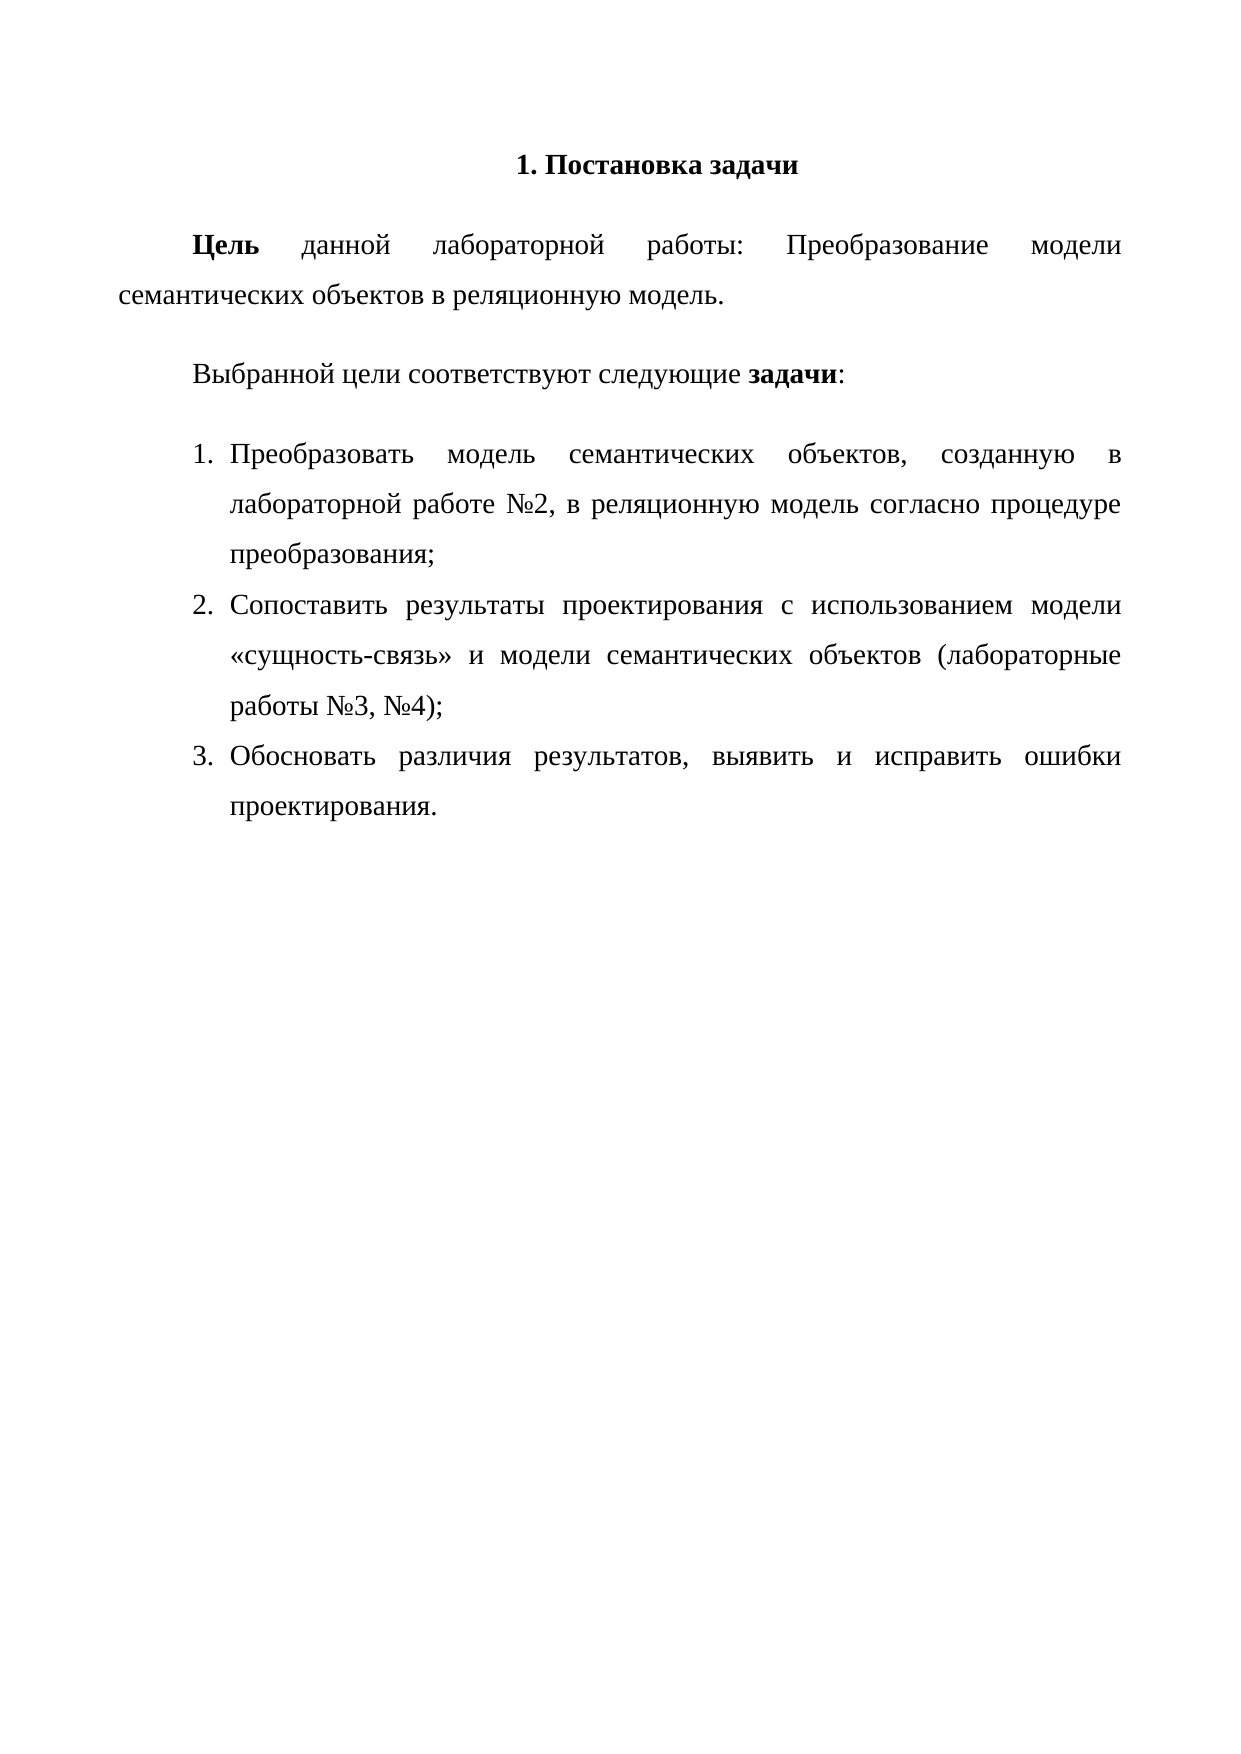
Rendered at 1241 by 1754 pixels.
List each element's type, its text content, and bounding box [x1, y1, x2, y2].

list Преобразовать модель семантических объектов, созданную в лабораторной работе №2, в реляционную модель согласно процедуре преобразования; [192, 436, 1122, 570]
list Обосновать различия результатов, выявить и исправить ошибки проектирования. [192, 738, 1122, 822]
text 1. Постановка задачи [118, 147, 1122, 181]
text Выбранной цели соответствуют следующие задачи: [118, 357, 1122, 390]
text Цель данной лабораторной работы: Преобразование модели семантических объектов в реляционную модель. [118, 227, 1122, 311]
list Сопоставить результаты проектирования с использованием модели «сущность-связь» и модели семантических объектов (лабораторные работы №3, №4); [192, 587, 1122, 721]
